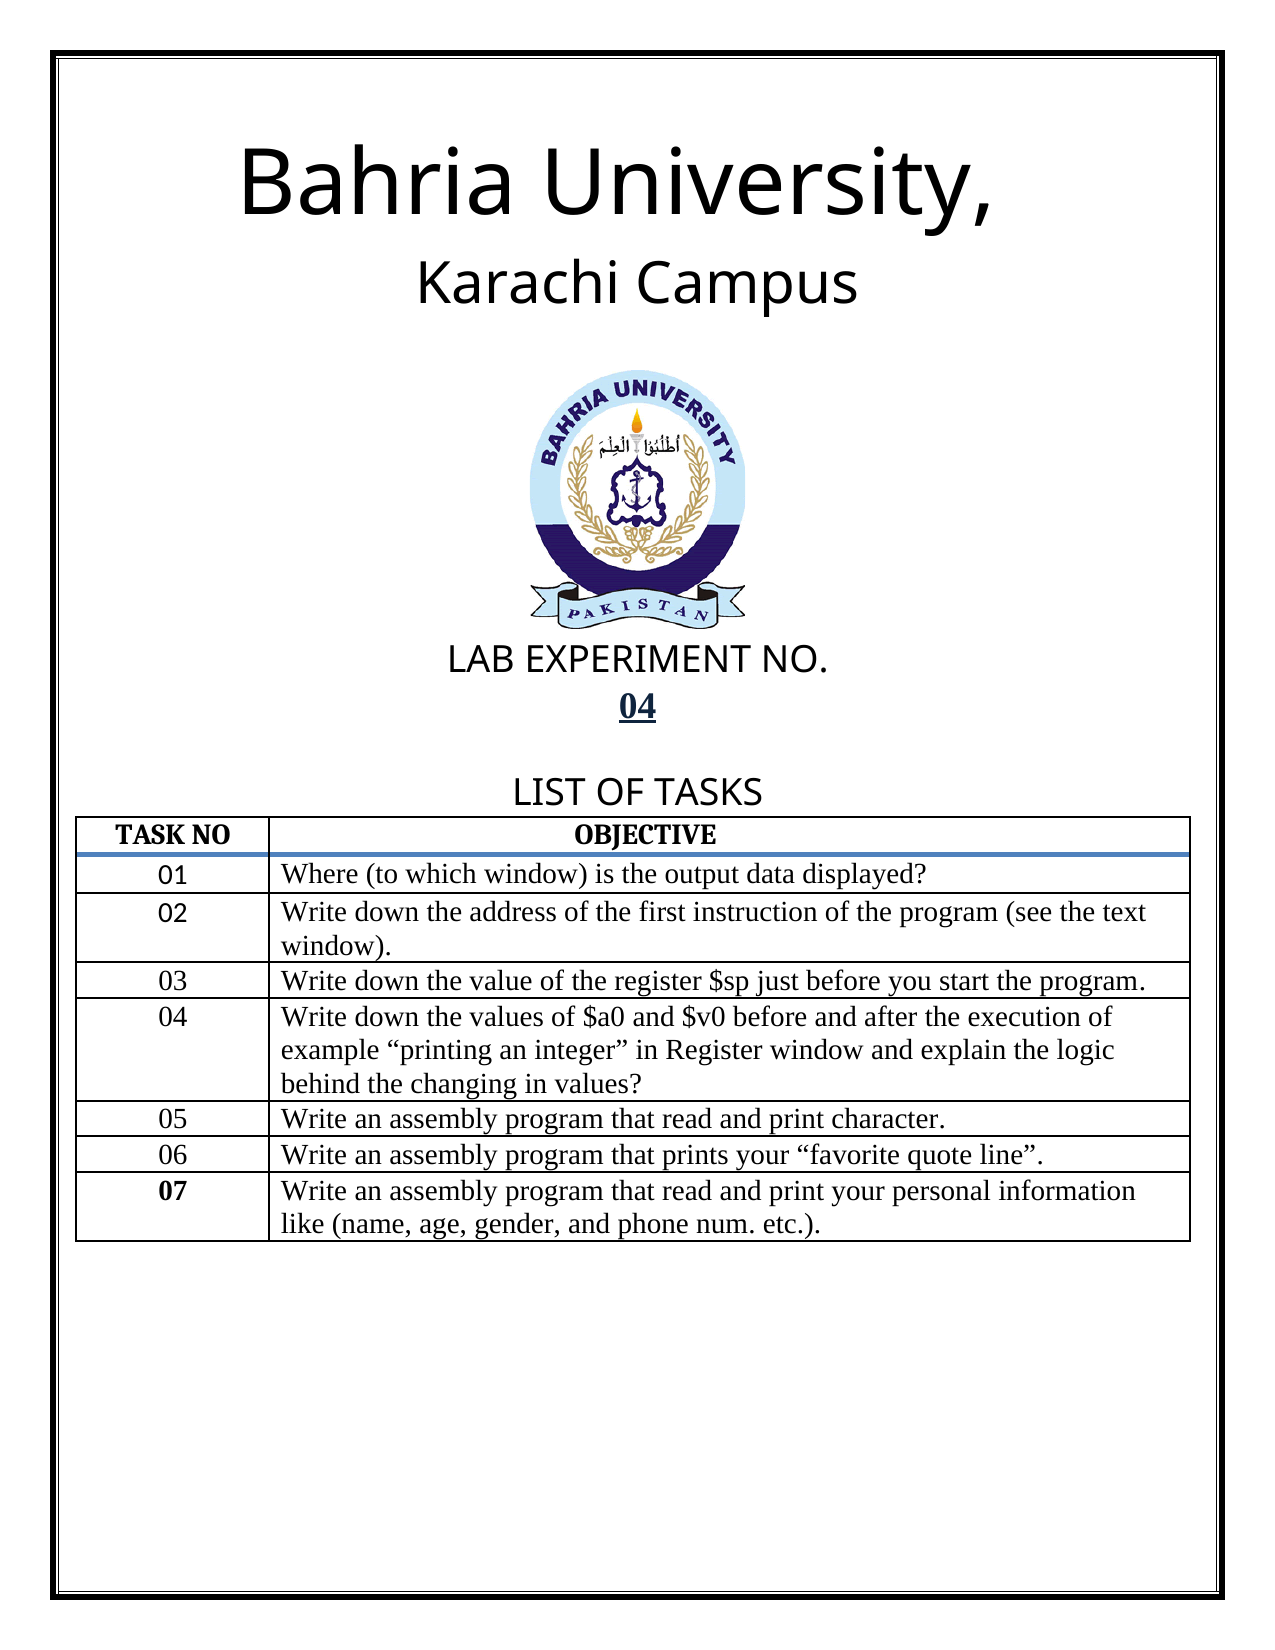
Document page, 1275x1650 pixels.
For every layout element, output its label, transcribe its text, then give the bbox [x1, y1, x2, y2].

picture [529, 370, 746, 629]
table_cell Write down the address of the first instruction of the program (see the text window). [270, 894, 1189, 961]
table_cell 06 [77, 1137, 268, 1171]
text 04 [75, 683, 1200, 726]
table_cell 03 [77, 963, 268, 997]
table_cell 01 [77, 857, 268, 892]
table_header TASK NO [77, 818, 268, 852]
table_cell Write down the value of the register $sp just before you start the program. [270, 963, 1189, 997]
table_cell 02 [77, 894, 268, 961]
table_cell 04 [77, 999, 268, 1099]
table_cell Where (to which window) is the output data displayed? [270, 857, 1189, 892]
table_cell Write an assembly program that read and print character. [270, 1102, 1189, 1135]
table_cell Write an assembly program that prints your “favorite quote line”. [270, 1137, 1189, 1171]
table_cell Write an assembly program that read and print your personal information like (name, age, gender, and phone num. etc.). [270, 1173, 1189, 1240]
text LIST OF TASKS [75, 765, 1200, 816]
table_cell 07 [77, 1173, 268, 1240]
table_cell 05 [77, 1102, 268, 1135]
text LAB EXPERIMENT NO. [75, 632, 1200, 683]
table_header OBJECTIVE [270, 818, 1189, 852]
text Bahria University, [75, 116, 1200, 241]
table_cell Write down the values of $a0 and $v0 before and after the execution of example “printing an integer” in Register window and explain the logic behind the changing in values? [270, 999, 1189, 1099]
text Karachi Campus [75, 241, 1200, 321]
